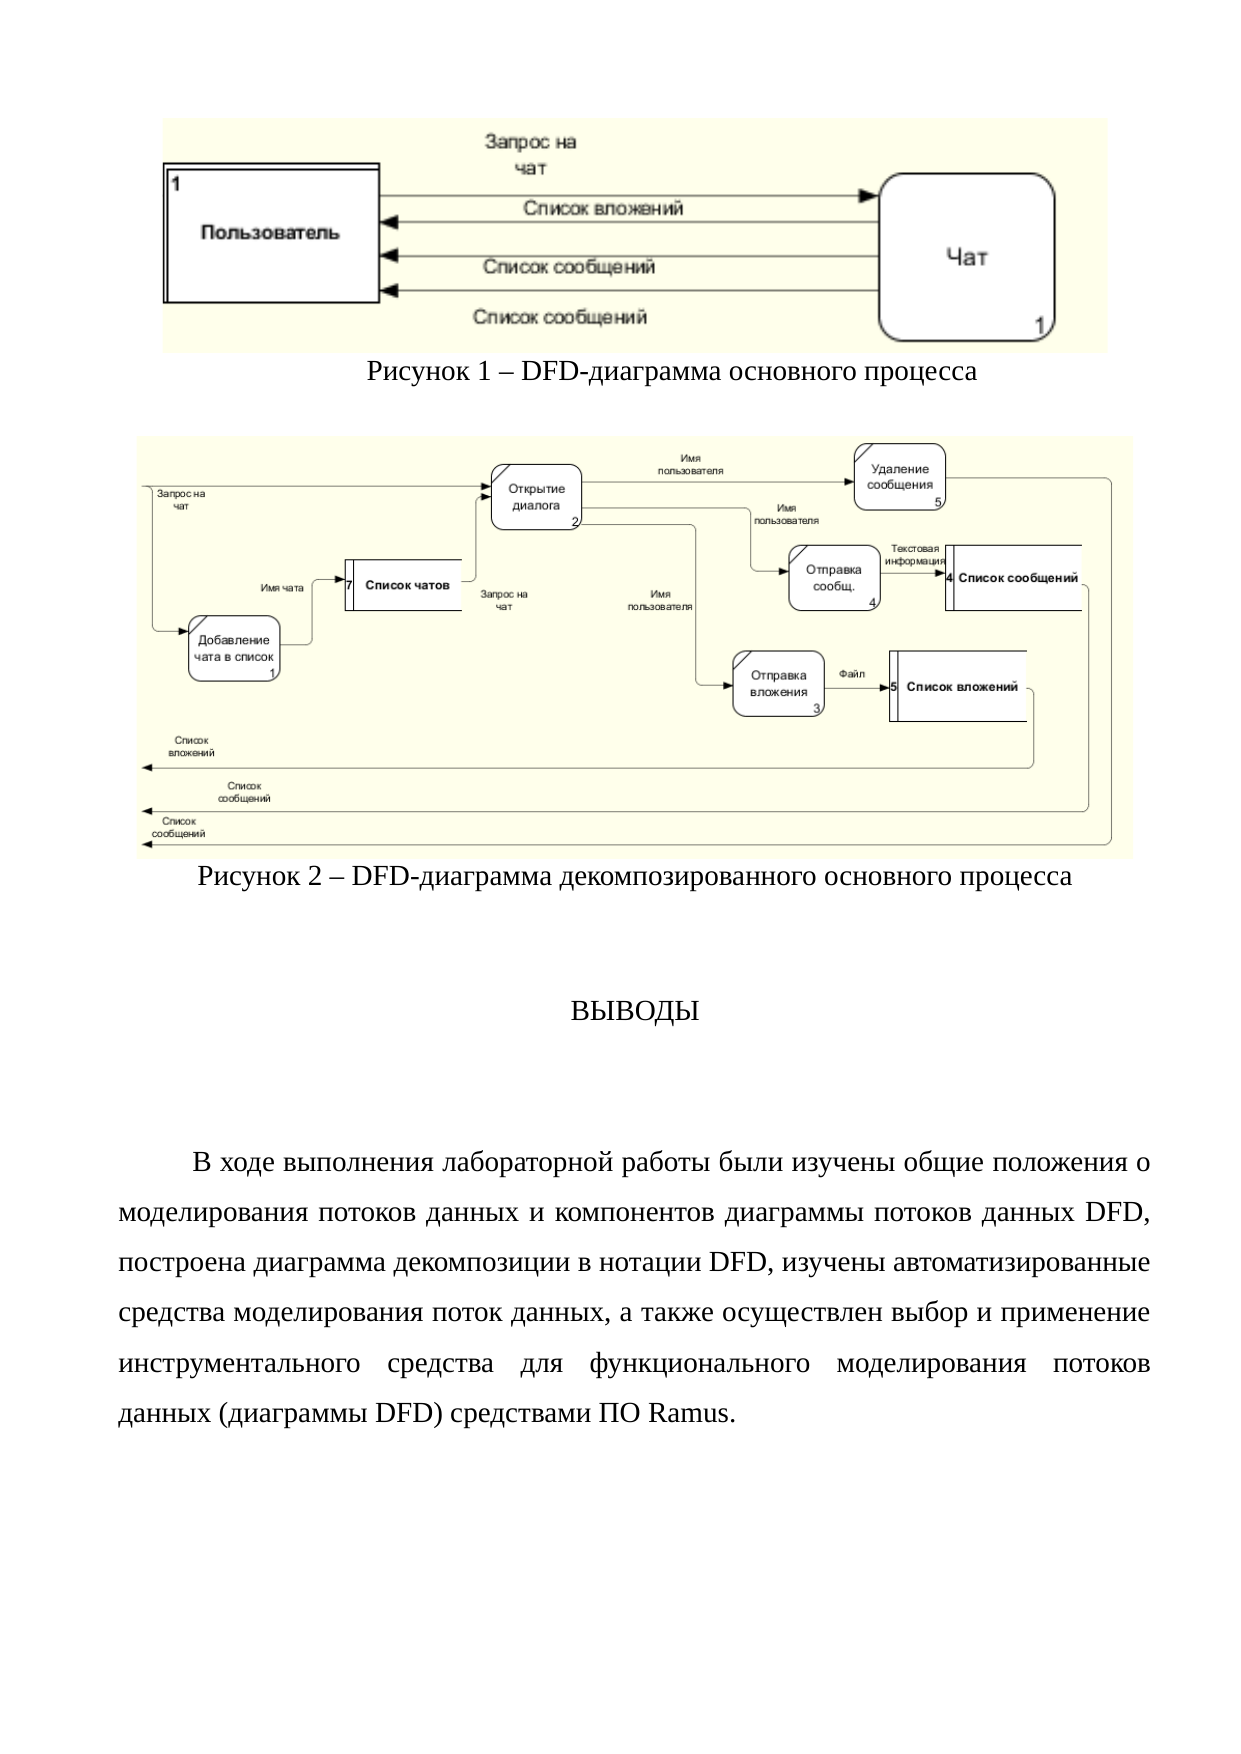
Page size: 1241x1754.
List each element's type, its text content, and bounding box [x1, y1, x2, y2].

text В ходе выполнения лабораторной работы были изучены общие положения о моделирования потоков данных и компонентов диаграммы потоков данных DFD, построена диаграмма декомпозиции в нотации DFD, изучены автоматизированные средства моделирования поток данных, а также осуществлен выбор и применение инструментального средства для функционального моделирования потоков данных (диаграммы DFD) средствами ПО Ramus. [118, 1144, 1152, 1429]
picture [162, 118, 1108, 353]
text Рисунок 2 – DFD-диаграмма декомпозированного основного процесса [118, 858, 1152, 892]
text ВЫВОДЫ [118, 993, 1152, 1026]
text Рисунок 1 – DFD-диаграмма основного процесса [118, 353, 1152, 387]
picture [136, 436, 1134, 859]
